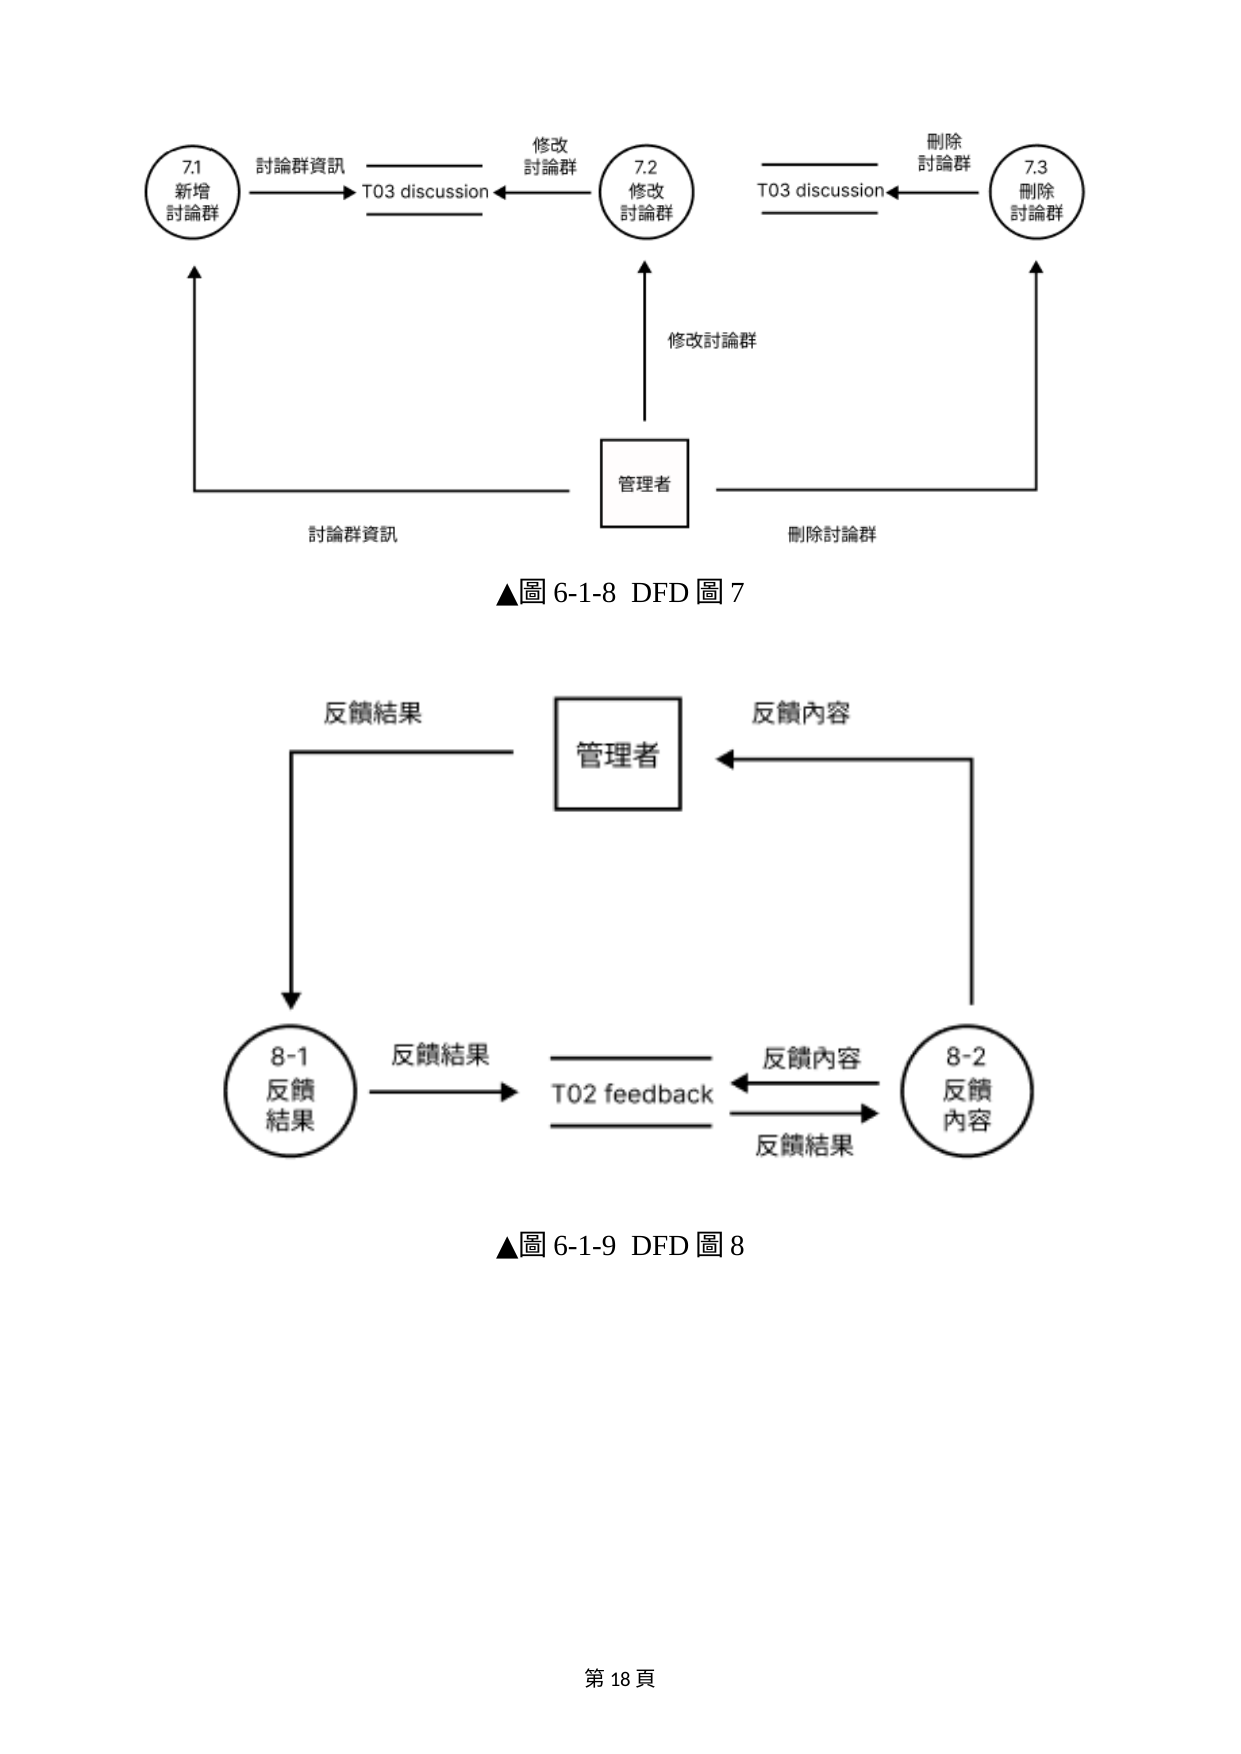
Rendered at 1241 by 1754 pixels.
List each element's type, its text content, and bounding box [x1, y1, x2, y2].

picture [185, 641, 1055, 1222]
text ▲圖6-1-8 DFD圖7 [89, 569, 1152, 611]
picture [134, 119, 1107, 569]
text ▲圖6-1-9 DFD圖8 [89, 1221, 1152, 1264]
